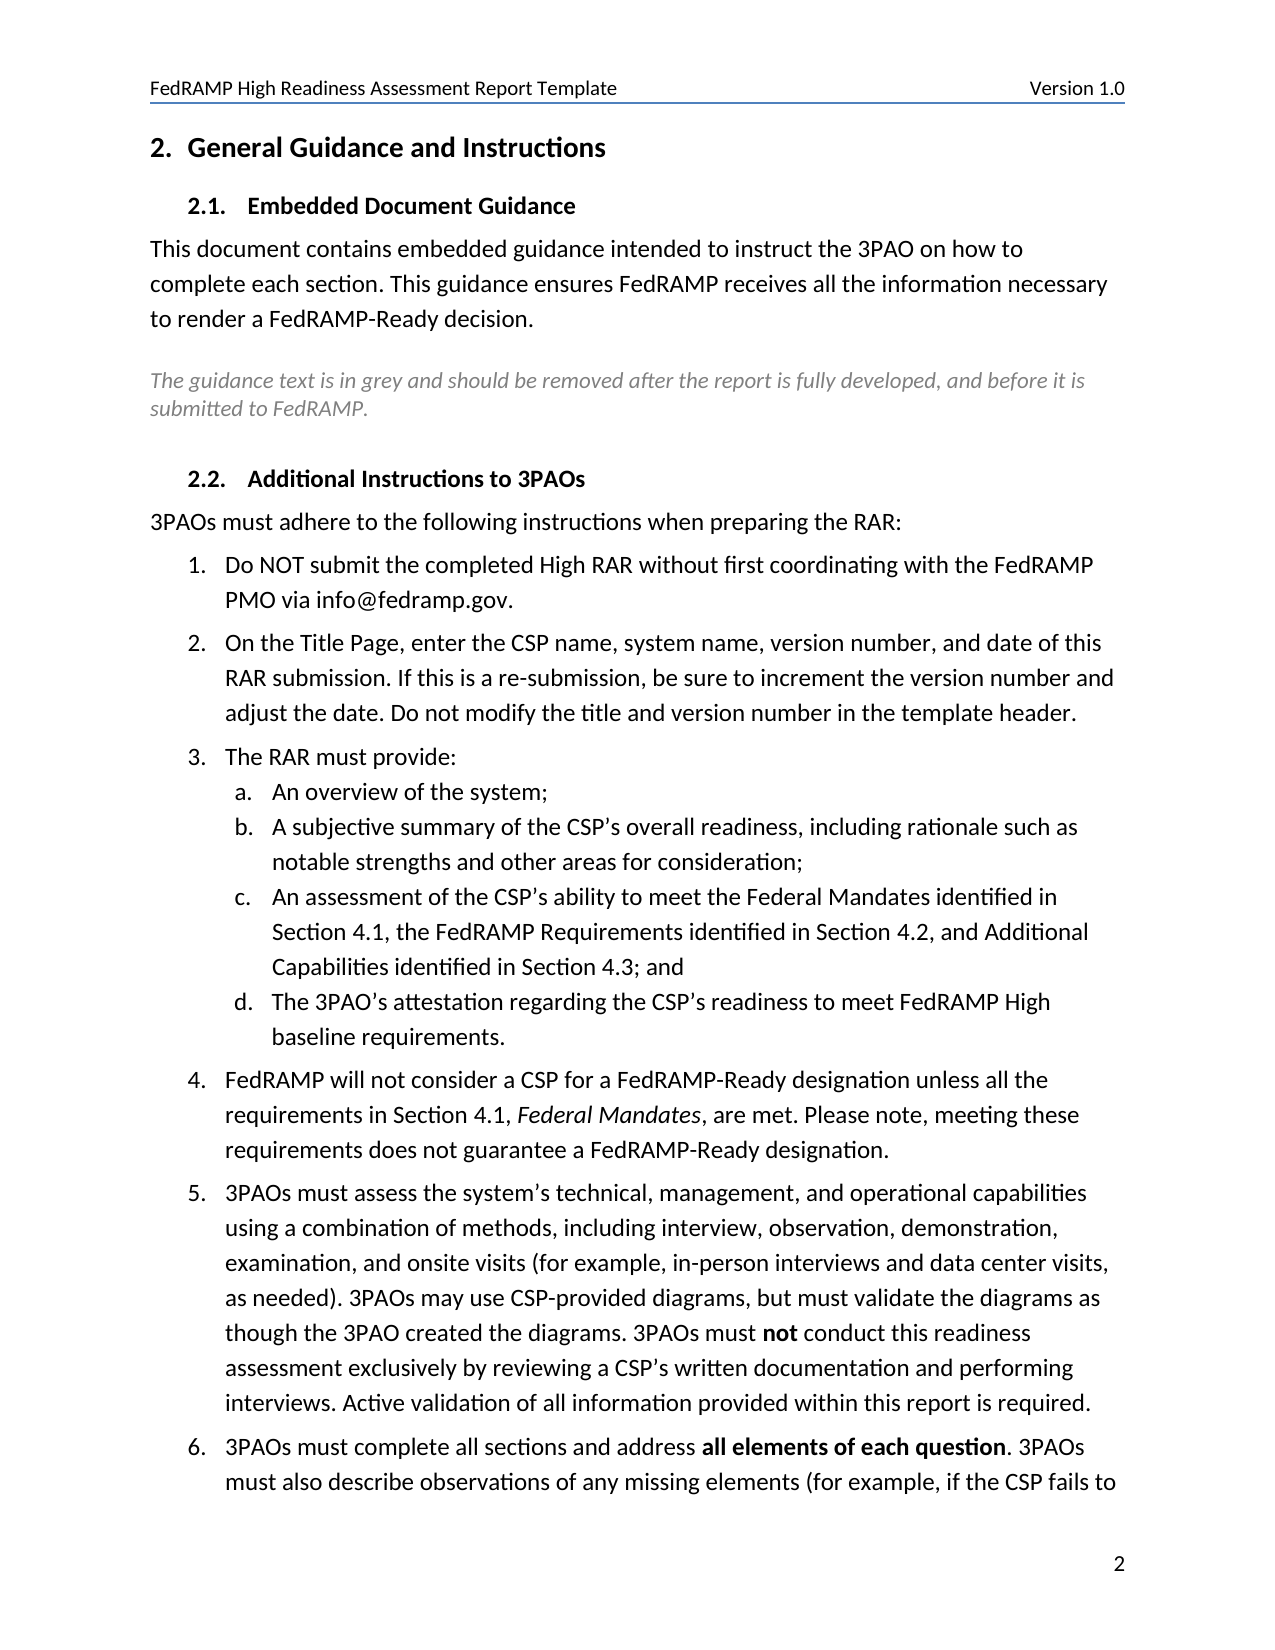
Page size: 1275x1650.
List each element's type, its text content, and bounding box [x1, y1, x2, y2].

list FedRAMP will not consider a CSP for a FedRAMP-Ready designation unless all the requirements in Section 4.1, Federal Mandates, are met. Please note, meeting these requirements does not guarantee a FedRAMP-Ready designation. [187, 1064, 1125, 1165]
list A subjective summary of the CSP’s overall readiness, including rationale such as notable strengths and other areas for consideration; [234, 811, 1125, 876]
list An assessment of the CSP’s ability to meet the Federal Mandates identified in Section 4.1, the FedRAMP Requirements identified in Section 4.2, and Additional Capabilities identified in Section 4.3; and [234, 881, 1125, 981]
subtitle Embedded Document Guidance [187, 190, 1125, 221]
subtitle Additional Instructions to 3PAOs [187, 463, 1125, 493]
text 3PAOs must adhere to the following instructions when preparing the RAR: [150, 506, 1125, 536]
list Do NOT submit the completed High RAR without first coordinating with the FedRAMP PMO via info@fedramp.gov. [187, 549, 1125, 615]
list 3PAOs must assess the system’s technical, management, and operational capabilities using a combination of methods, including interview, observation, demonstration, examination, and onsite visits (for example, in-person interviews and data center visits, as needed). 3PAOs may use CSP-provided diagrams, but must validate the diagrams as though the 3PAO created the diagrams. 3PAOs must not conduct this readiness assessment exclusively by reviewing a CSP’s written documentation and performing interviews. Active validation of all information provided within this report is required. [187, 1177, 1125, 1418]
list The 3PAO’s attestation regarding the CSP’s readiness to meet FedRAMP High baseline requirements. [234, 986, 1125, 1051]
text This document contains embedded guidance intended to instruct the 3PAO on how to complete each section. This guidance ensures FedRAMP receives all the information necessary to render a FedRAMP-Ready decision. [150, 233, 1125, 334]
list The RAR must provide: [187, 741, 1125, 771]
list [187, 1431, 1125, 1496]
list On the Title Page, enter the CSP name, system name, version number, and date of this RAR submission. If this is a re-submission, be sure to increment the version number and adjust the date. Do not modify the title and version number in the template header. [187, 627, 1125, 728]
subtitle General Guidance and Instructions [150, 129, 1125, 165]
text The guidance text is in grey and should be removed after the report is fully developed, and before it is submitted to FedRAMP. [150, 366, 1125, 422]
list An overview of the system; [234, 776, 1125, 806]
